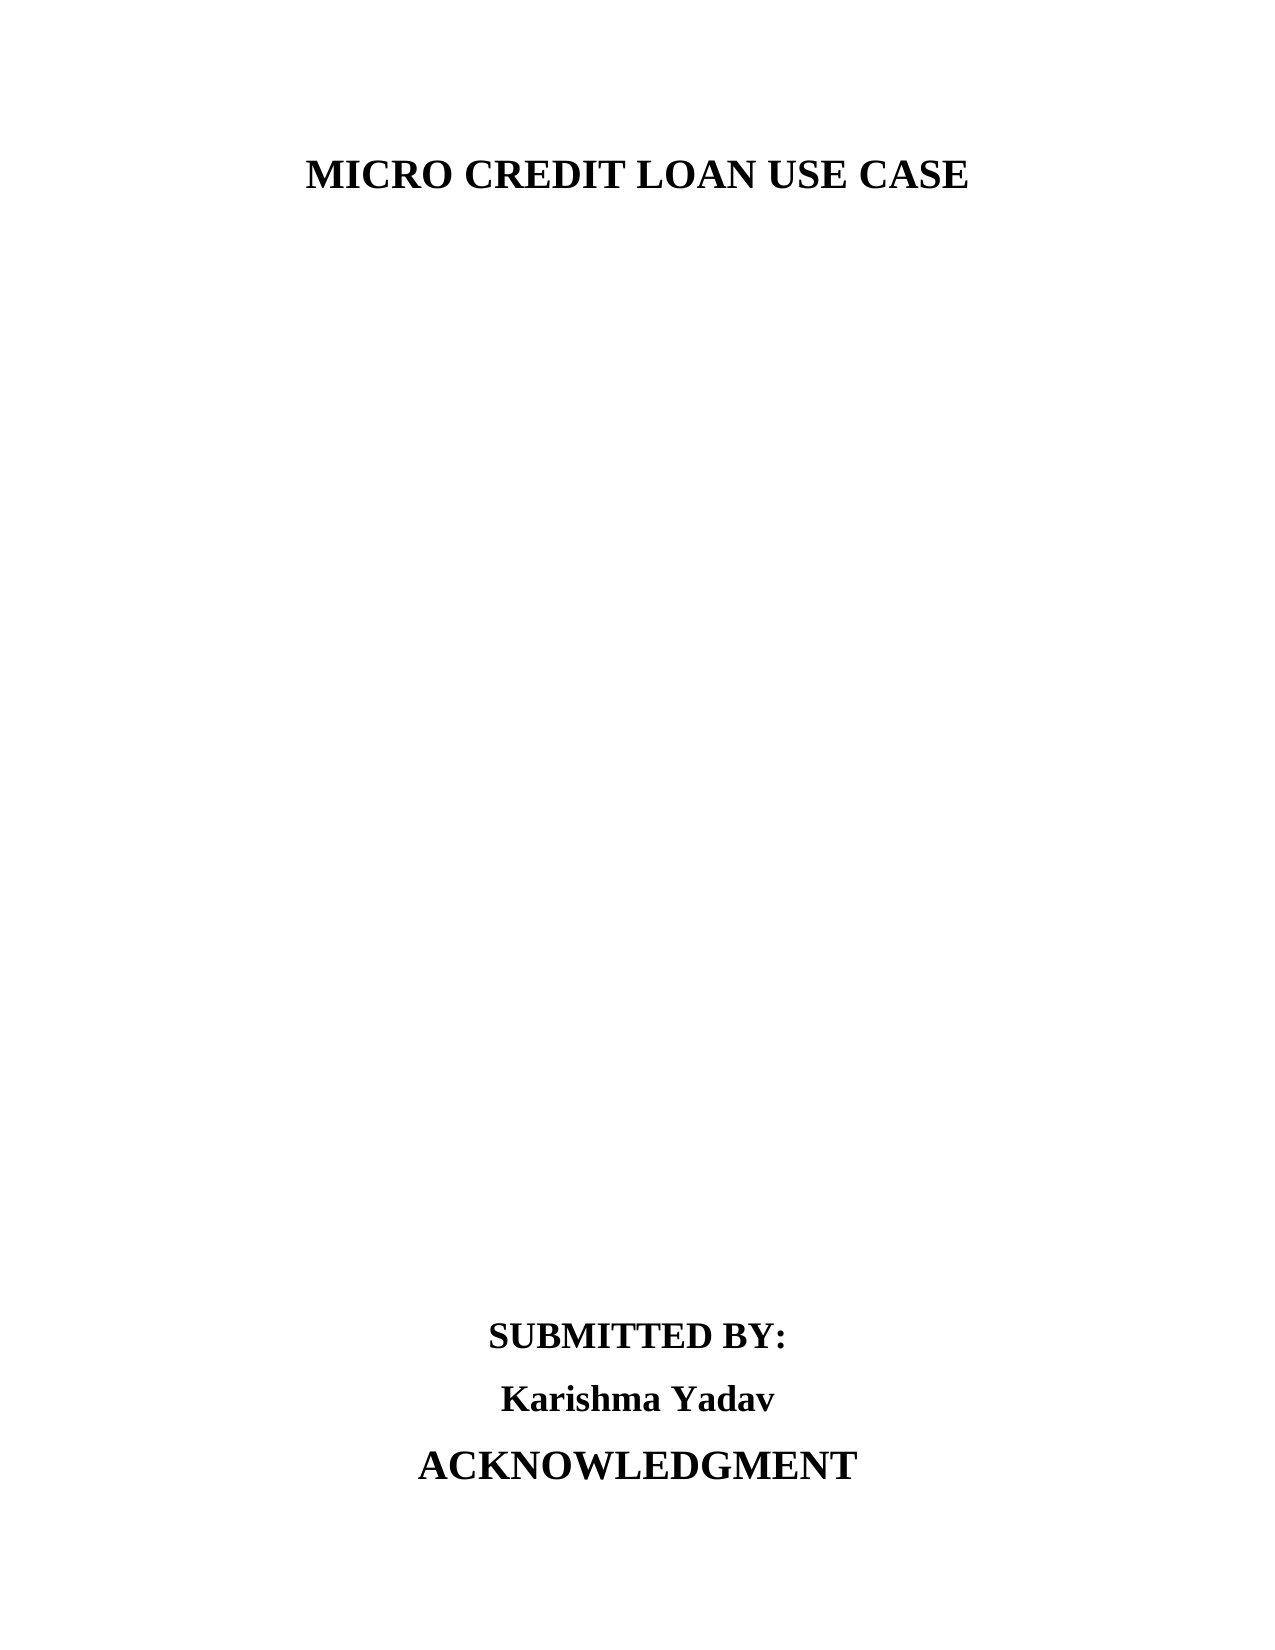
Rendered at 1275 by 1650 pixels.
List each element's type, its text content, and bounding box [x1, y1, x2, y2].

text MICRO CREDIT LOAN USE CASE [150, 150, 1125, 198]
text ACKNOWLEDGMENT [150, 1440, 1125, 1488]
text SUBMITTED BY: [150, 1314, 1125, 1357]
text Karishma Yadav [150, 1377, 1125, 1420]
